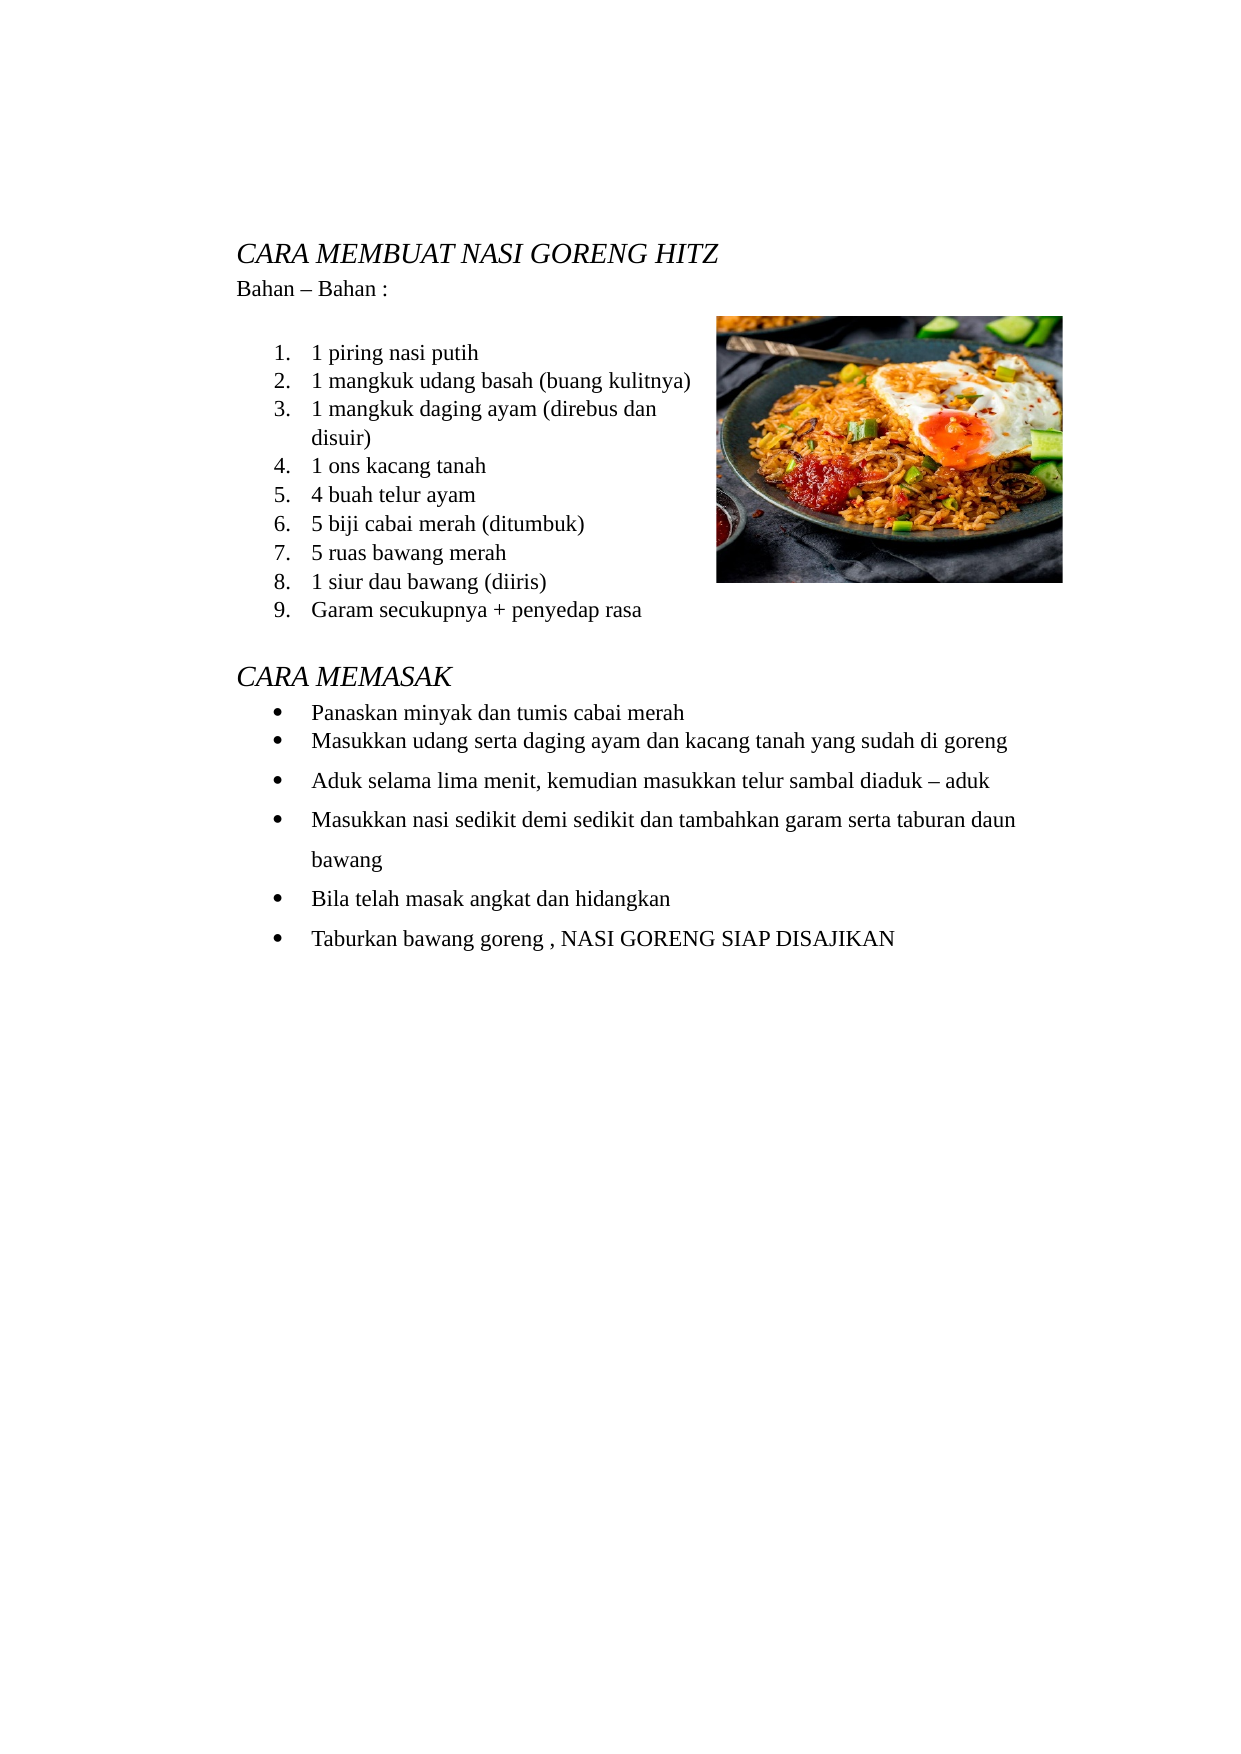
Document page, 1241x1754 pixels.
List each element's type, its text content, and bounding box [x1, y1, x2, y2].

list 5 biji cabai merah (ditumbuk) [274, 509, 716, 537]
text CARA MEMASAK [236, 659, 1063, 693]
list Masukkan nasi sedikit demi sedikit dan tambahkan garam serta taburan daun bawang [274, 806, 1063, 872]
list Bila telah masak angkat dan hidangkan [274, 885, 1063, 911]
list 1 mangkuk daging ayam (direbus dan disuir) [274, 396, 716, 450]
list 5 ruas bawang merah [274, 539, 716, 566]
list Panaskan minyak dan tumis cabai merah [274, 699, 1063, 725]
picture [716, 316, 1063, 583]
list 4 buah telur ayam [274, 481, 716, 507]
list 1 ons kacang tanah [274, 452, 716, 479]
list 1 piring nasi putih [274, 339, 716, 365]
text CARA MEMBUAT NASI GORENG HITZ [236, 236, 1063, 270]
list Masukkan udang serta daging ayam dan kacang tanah yang sudah di goreng [274, 727, 1063, 753]
list 1 mangkuk udang basah (buang kulitnya) [274, 367, 716, 393]
list Garam secukupnya + penyedap rasa [274, 596, 1063, 623]
list 1 siur dau bawang (diiris) [274, 568, 1063, 594]
list Taburkan bawang goreng , NASI GORENG SIAP DISAJIKAN [274, 924, 1063, 951]
list Aduk selama lima menit, kemudian masukkan telur sambal diaduk – aduk [274, 767, 1063, 793]
text Bahan – Bahan : [236, 276, 1063, 302]
